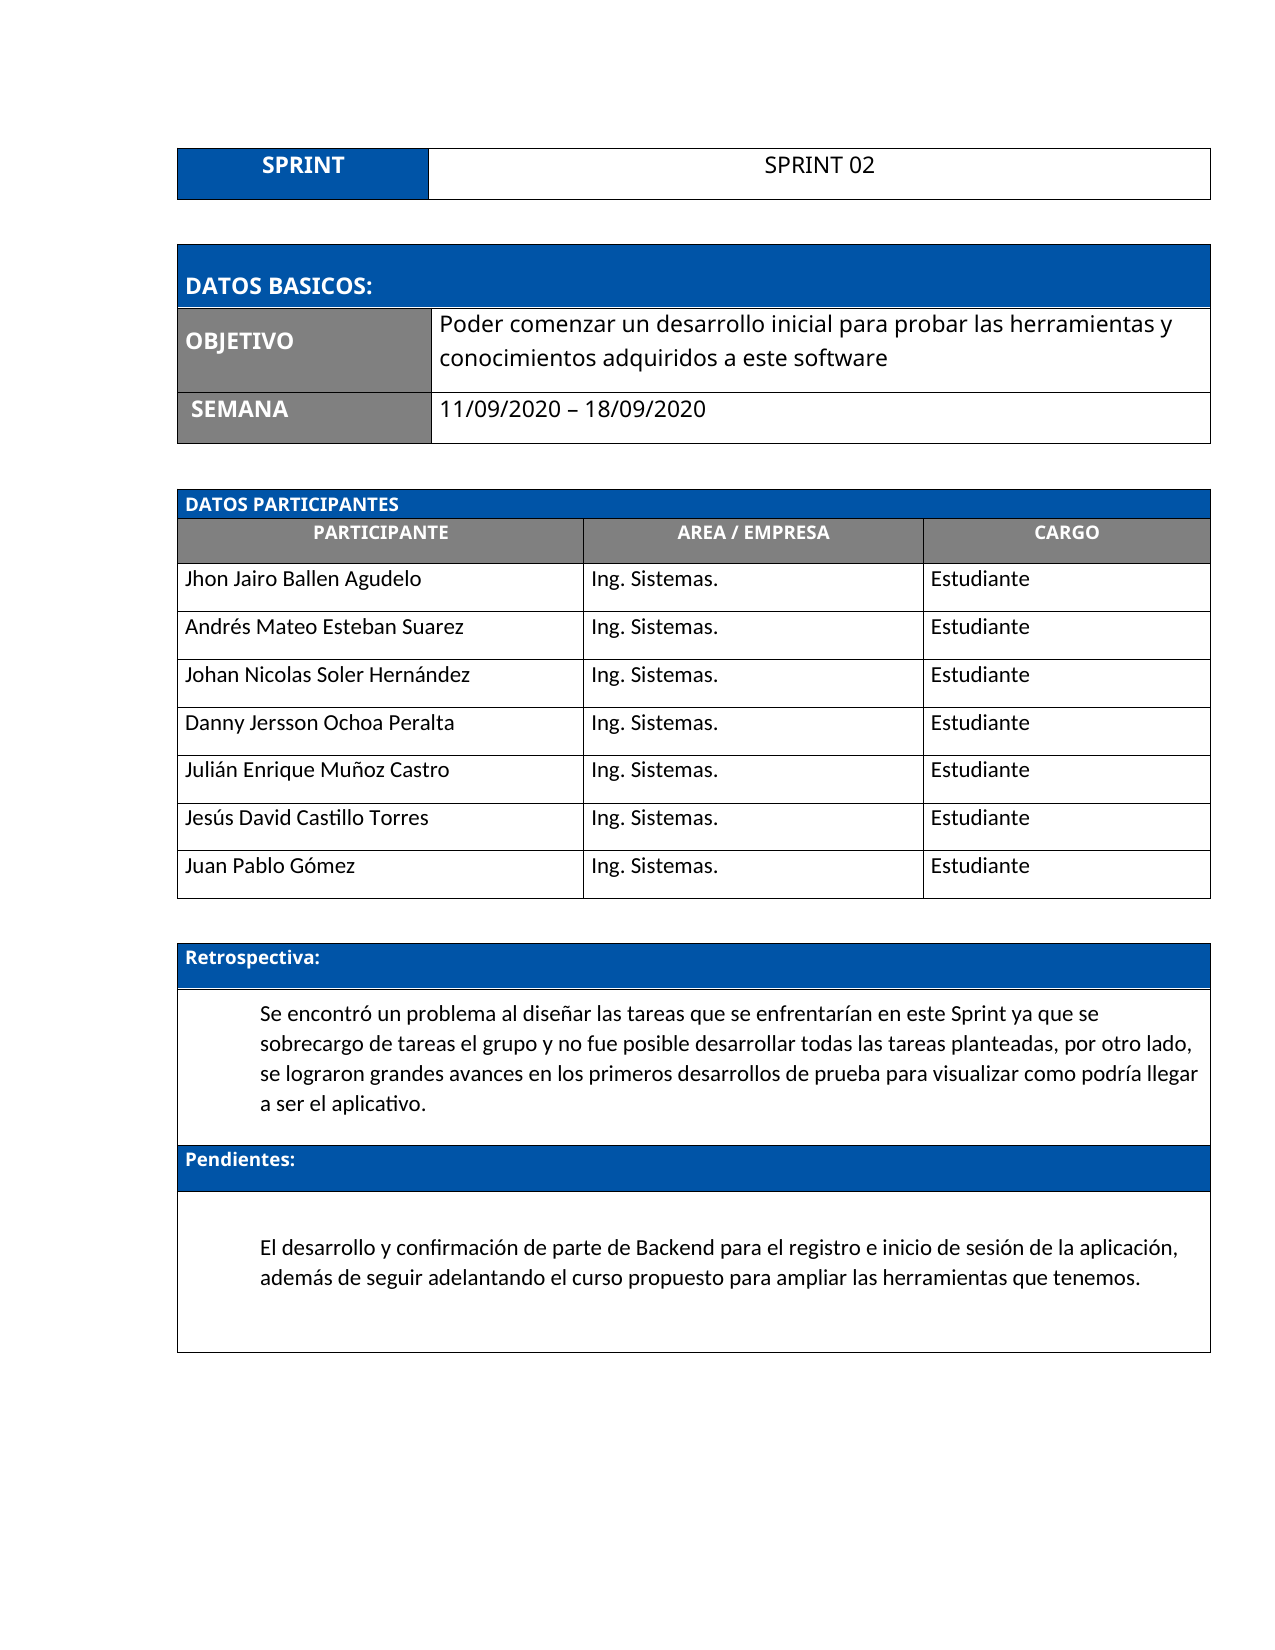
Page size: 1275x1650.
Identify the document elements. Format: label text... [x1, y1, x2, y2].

table_cell Julián Enrique Muñoz Castro [178, 756, 583, 802]
table_cell Danny Jersson Ochoa Peralta [178, 708, 583, 754]
table_cell Estudiante [924, 756, 1210, 802]
table_cell Ing. Sistemas. [584, 804, 923, 850]
table_cell Juan Pablo Gómez [178, 851, 583, 898]
table_cell Estudiante [924, 851, 1210, 898]
table_header DATOS BASICOS: [178, 245, 1210, 307]
table_cell Ing. Sistemas. [584, 756, 923, 802]
table_header SPRINT [178, 149, 428, 199]
table_cell Johan Nicolas Soler Hernández [178, 660, 583, 707]
table_header SPRINT 02 [429, 149, 1210, 199]
table_cell Pendientes: [178, 1146, 1210, 1191]
table_header Retrospectiva: [178, 944, 1210, 988]
table_cell Estudiante [924, 660, 1210, 707]
table_cell Estudiante [924, 804, 1210, 850]
table_cell Ing. Sistemas. [584, 851, 923, 898]
table_cell OBJETIVO [178, 309, 431, 392]
table_cell SEMANA [178, 393, 431, 443]
table_cell Estudiante [924, 612, 1210, 659]
table_cell El desarrollo y confirmación de parte de Backend para el registro e inicio de sesión de la aplicación, además de seguir adelantando el curso propuesto para ampliar las herramientas que tenemos. [178, 1192, 1210, 1352]
table_cell Estudiante [924, 564, 1210, 611]
table_header DATOS PARTICIPANTES [178, 490, 1210, 518]
table_cell Andrés Mateo Esteban Suarez [178, 612, 583, 659]
table_cell Poder comenzar un desarrollo inicial para probar las herramientas y conocimientos adquiridos a este software [432, 309, 1210, 392]
table_cell Ing. Sistemas. [584, 612, 923, 659]
table_cell CARGO [924, 519, 1210, 563]
table_cell AREA / EMPRESA [584, 519, 923, 563]
table_cell Jesús David Castillo Torres [178, 804, 583, 850]
table_cell Ing. Sistemas. [584, 660, 923, 707]
table_cell Jhon Jairo Ballen Agudelo [178, 564, 583, 611]
table_cell Ing. Sistemas. [584, 564, 923, 611]
table_cell 11/09/2020 – 18/09/2020 [432, 393, 1210, 443]
table_cell Estudiante [924, 708, 1210, 754]
table_cell Se encontró un problema al diseñar las tareas que se enfrentarían en este Sprint ya que se sobrecargo de tareas el grupo y no fue posible desarrollar todas las tareas planteadas, por otro lado, se lograron grandes avances en los primeros desarrollos de prueba para visualizar como podría llegar a ser el aplicativo. [178, 990, 1210, 1145]
table_cell PARTICIPANTE [178, 519, 583, 563]
table_cell Ing. Sistemas. [584, 708, 923, 754]
